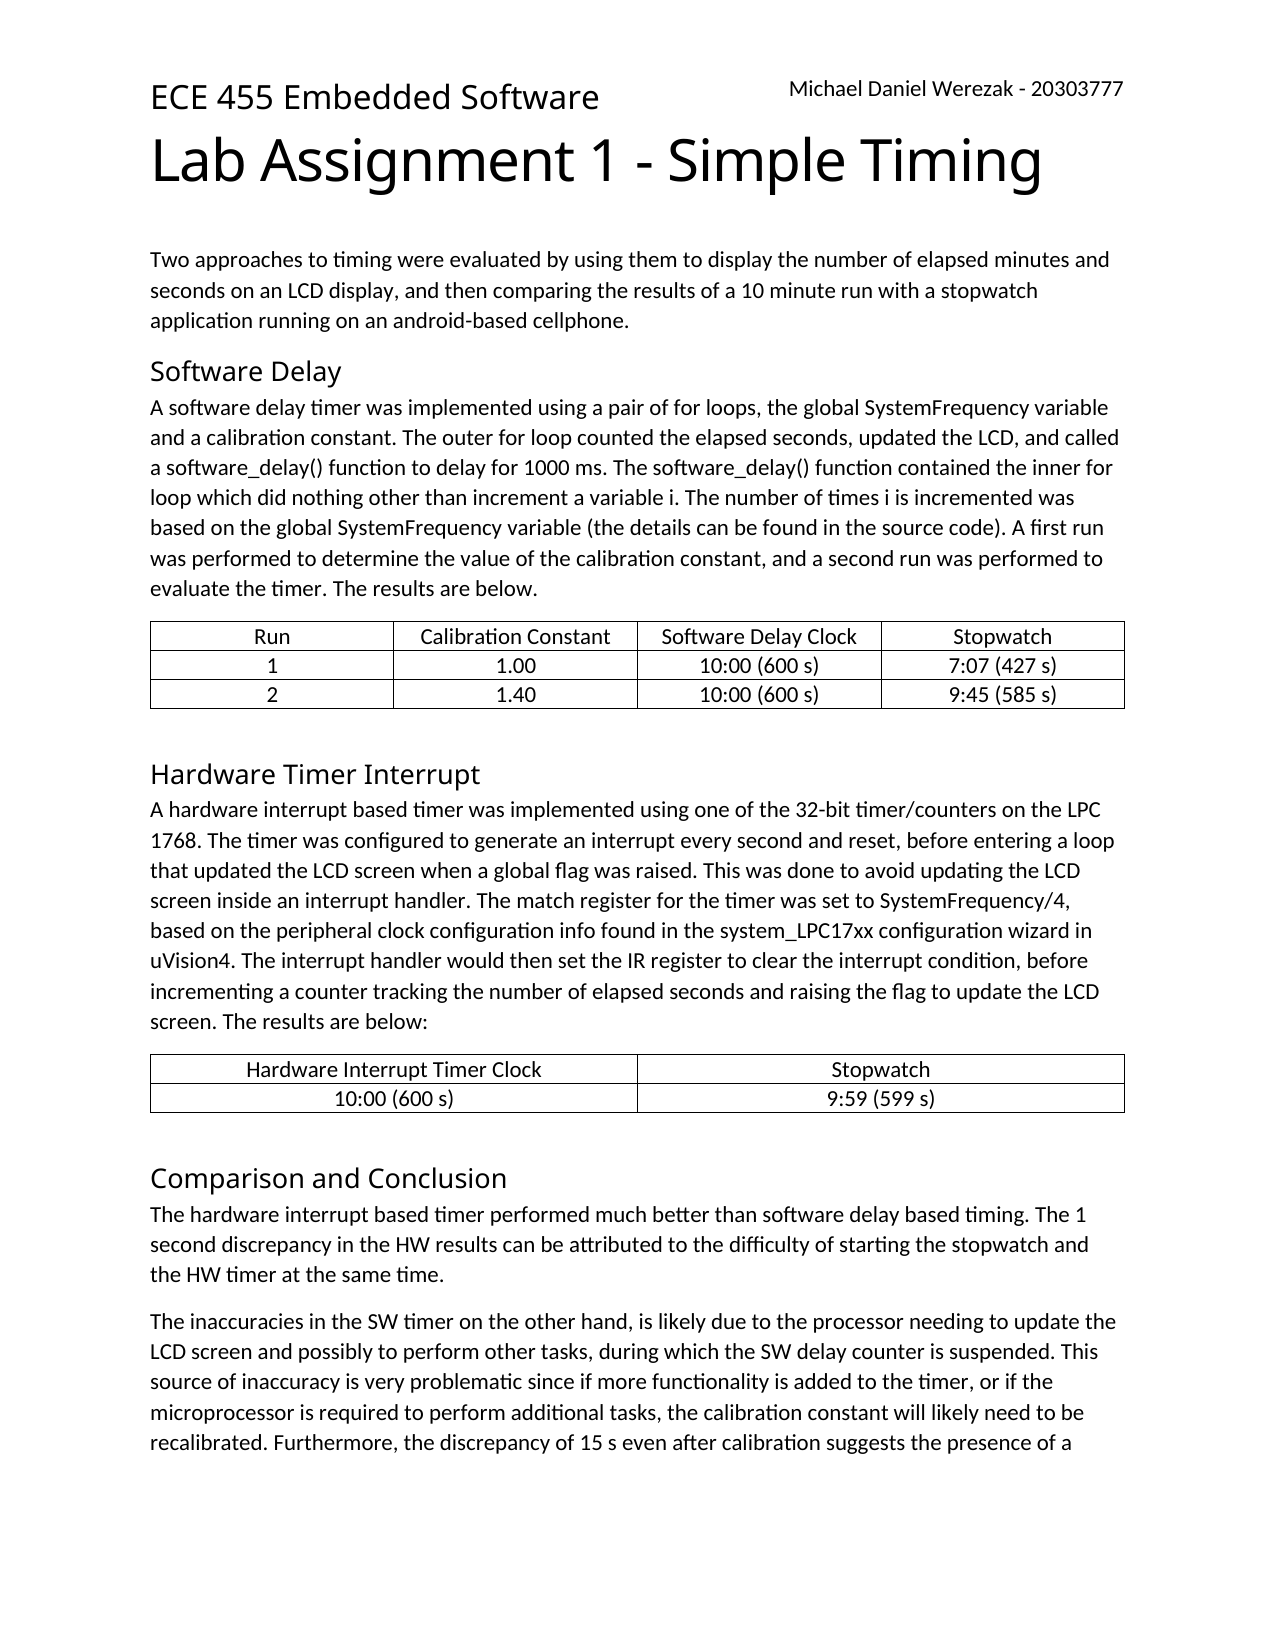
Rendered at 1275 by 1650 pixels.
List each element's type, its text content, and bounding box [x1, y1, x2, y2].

subtitle Hardware Timer Interrupt [150, 756, 1125, 793]
table_cell 1.00 [394, 651, 637, 679]
table_cell 10:00 (600 s) [638, 680, 881, 708]
subtitle Software Delay [150, 353, 1125, 390]
text A hardware interrupt based timer was implemented using one of the 32-bit timer/counters on the LPC 1768. The timer was configured to generate an interrupt every second and reset, before entering a loop that updated the LCD screen when a global flag was raised. This was done to avoid updating the LCD screen inside an interrupt handler. The match register for the timer was set to SystemFrequency/4, based on the peripheral clock configuration info found in the system_LPC17xx configuration wizard in uVision4. The interrupt handler would then set the IR register to clear the interrupt condition, before incrementing a counter tracking the number of elapsed seconds and raising the flag to update the LCD screen. The results are below: [150, 796, 1125, 1035]
table_header Stopwatch [638, 1055, 1124, 1083]
table_cell 9:45 (585 s) [882, 680, 1124, 708]
text A software delay timer was implemented using a pair of for loops, the global SystemFrequency variable and a calibration constant. The outer for loop counted the elapsed seconds, updated the LCD, and called a software_delay() function to delay for 1000 ms. The software_delay() function contained the inner for loop which did nothing other than increment a variable i. The number of times i is incremented was based on the global SystemFrequency variable (the details can be found in the source code). A first run was performed to determine the value of the calibration constant, and a second run was performed to evaluate the timer. The results are below. [150, 393, 1125, 602]
table_header Calibration Constant [394, 622, 637, 650]
text The hardware interrupt based timer performed much better than software delay based timing. The 1 second discrepancy in the HW results can be attributed to the difficulty of starting the stopwatch and the HW timer at the same time. [150, 1200, 1125, 1288]
text Two approaches to timing were evaluated by using them to display the number of elapsed minutes and seconds on an LCD display, and then comparing the results of a 10 minute run with a stopwatch application running on an android-based cellphone. [150, 246, 1125, 334]
table_cell 9:59 (599 s) [638, 1084, 1124, 1112]
table_cell 1.40 [394, 680, 637, 708]
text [150, 1307, 1125, 1456]
table_header Hardware Interrupt Timer Clock [151, 1055, 637, 1083]
table_header Run [151, 622, 393, 650]
table_cell 10:00 (600 s) [638, 651, 881, 679]
table_cell 10:00 (600 s) [151, 1084, 637, 1112]
table_header Stopwatch [882, 622, 1124, 650]
subtitle Comparison and Conclusion [150, 1160, 1125, 1197]
table_header Software Delay Clock [638, 622, 881, 650]
table_cell 7:07 (427 s) [882, 651, 1124, 679]
table_cell 2 [151, 680, 393, 708]
table_cell 1 [151, 651, 393, 679]
